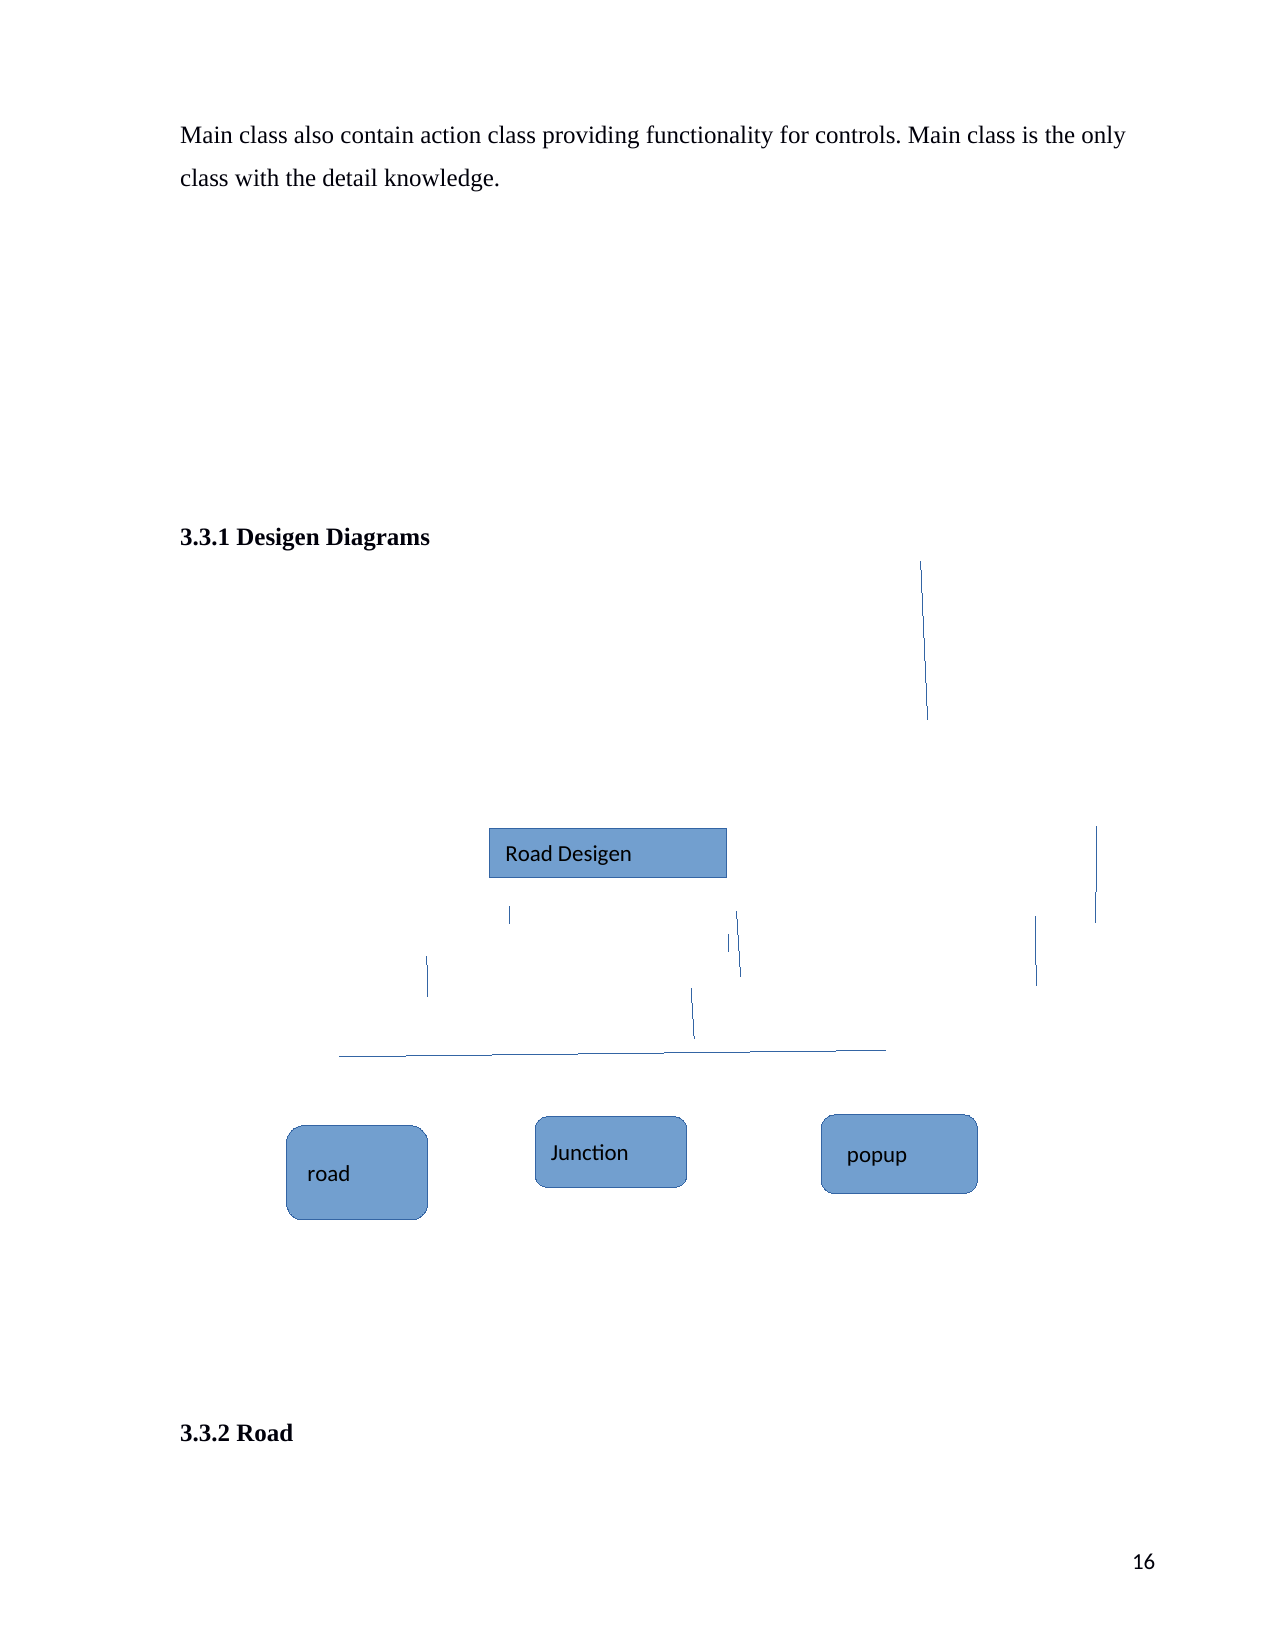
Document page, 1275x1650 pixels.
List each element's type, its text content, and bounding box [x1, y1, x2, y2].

text 3.3.1 Desigen Diagrams [180, 522, 1155, 551]
text Main class also contain action class providing functionality for controls. Main class is the only class with the detail knowledge. [180, 120, 1155, 192]
text 3.3.2 Road [180, 1418, 1155, 1446]
